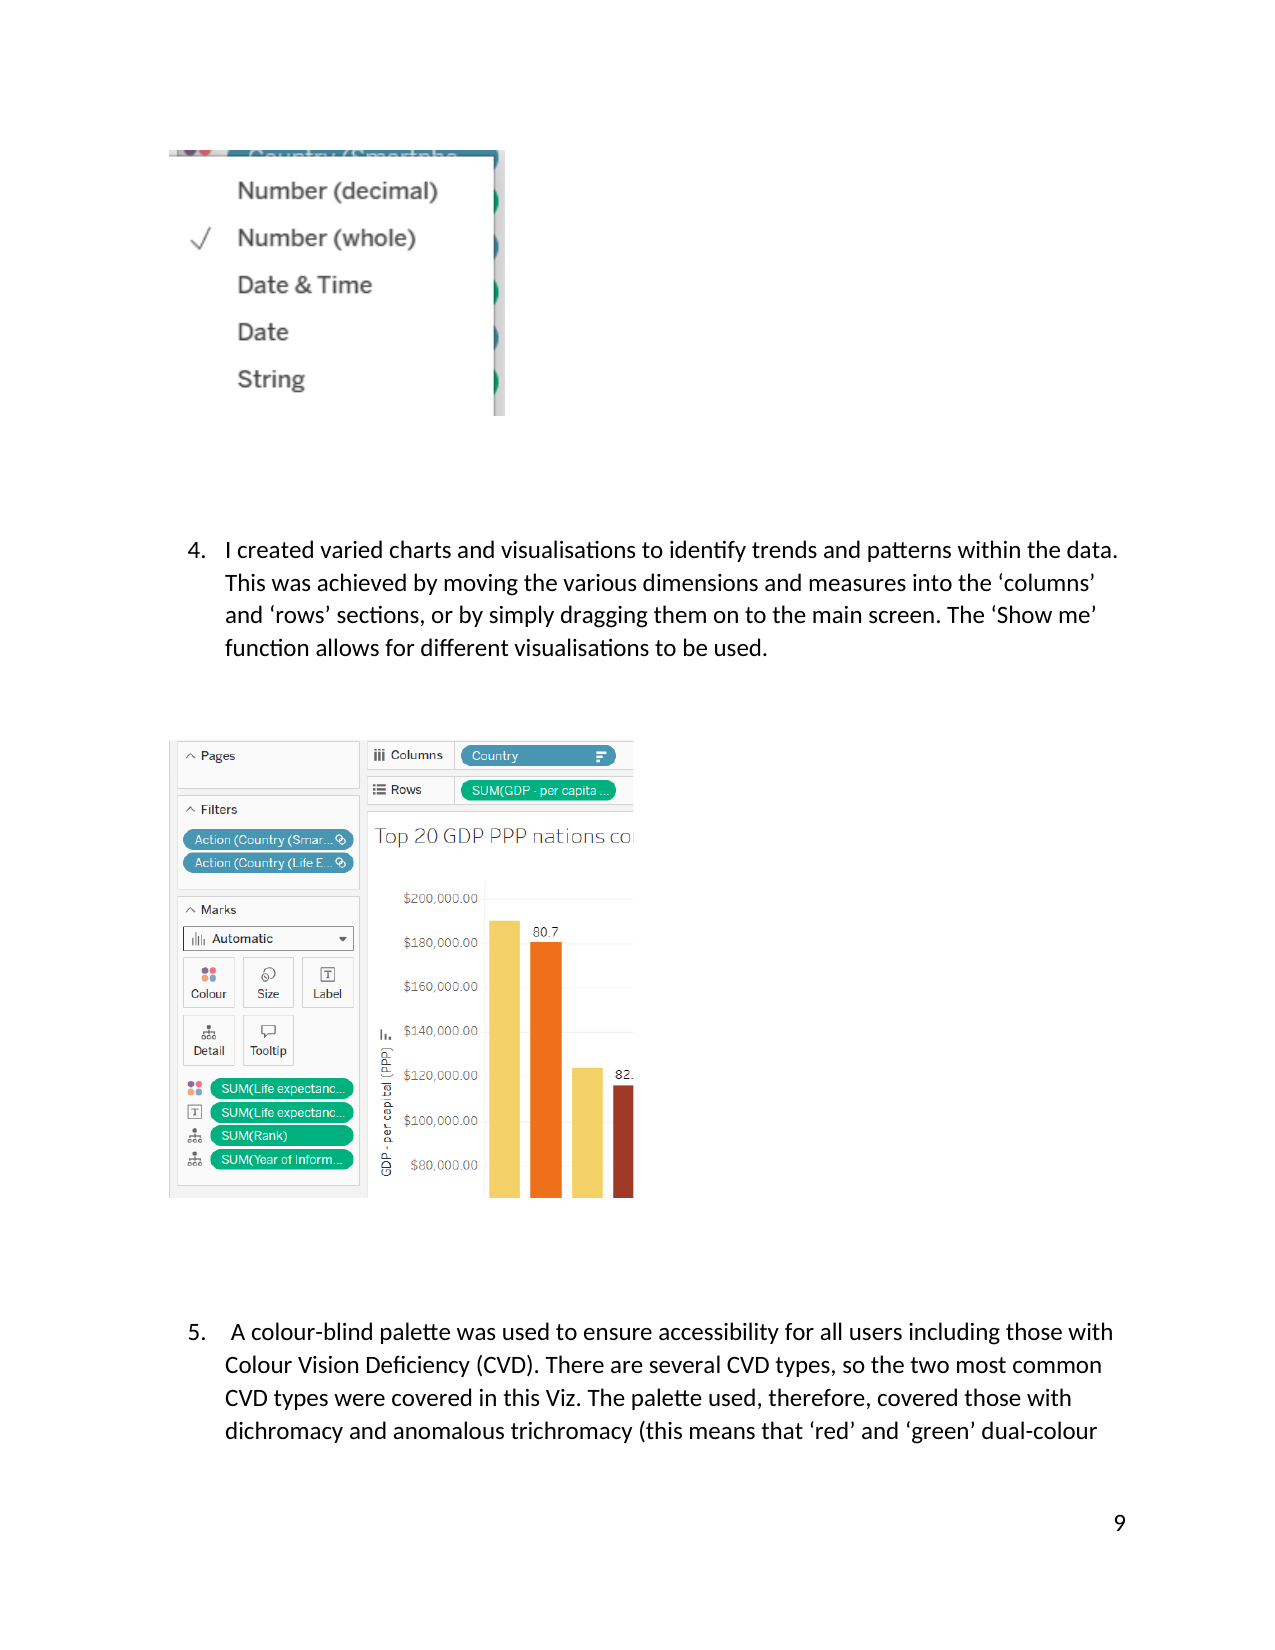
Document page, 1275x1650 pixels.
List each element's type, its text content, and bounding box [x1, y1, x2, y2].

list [187, 1316, 1125, 1445]
list I created varied charts and visualisations to identify trends and patterns within the data. This was achieved by moving the various dimensions and measures into the ‘columns’ and ‘rows’ sections, or by simply dragging them on to the main screen. The ‘Show me’ function allows for different visualisations to be used. [187, 534, 1125, 663]
